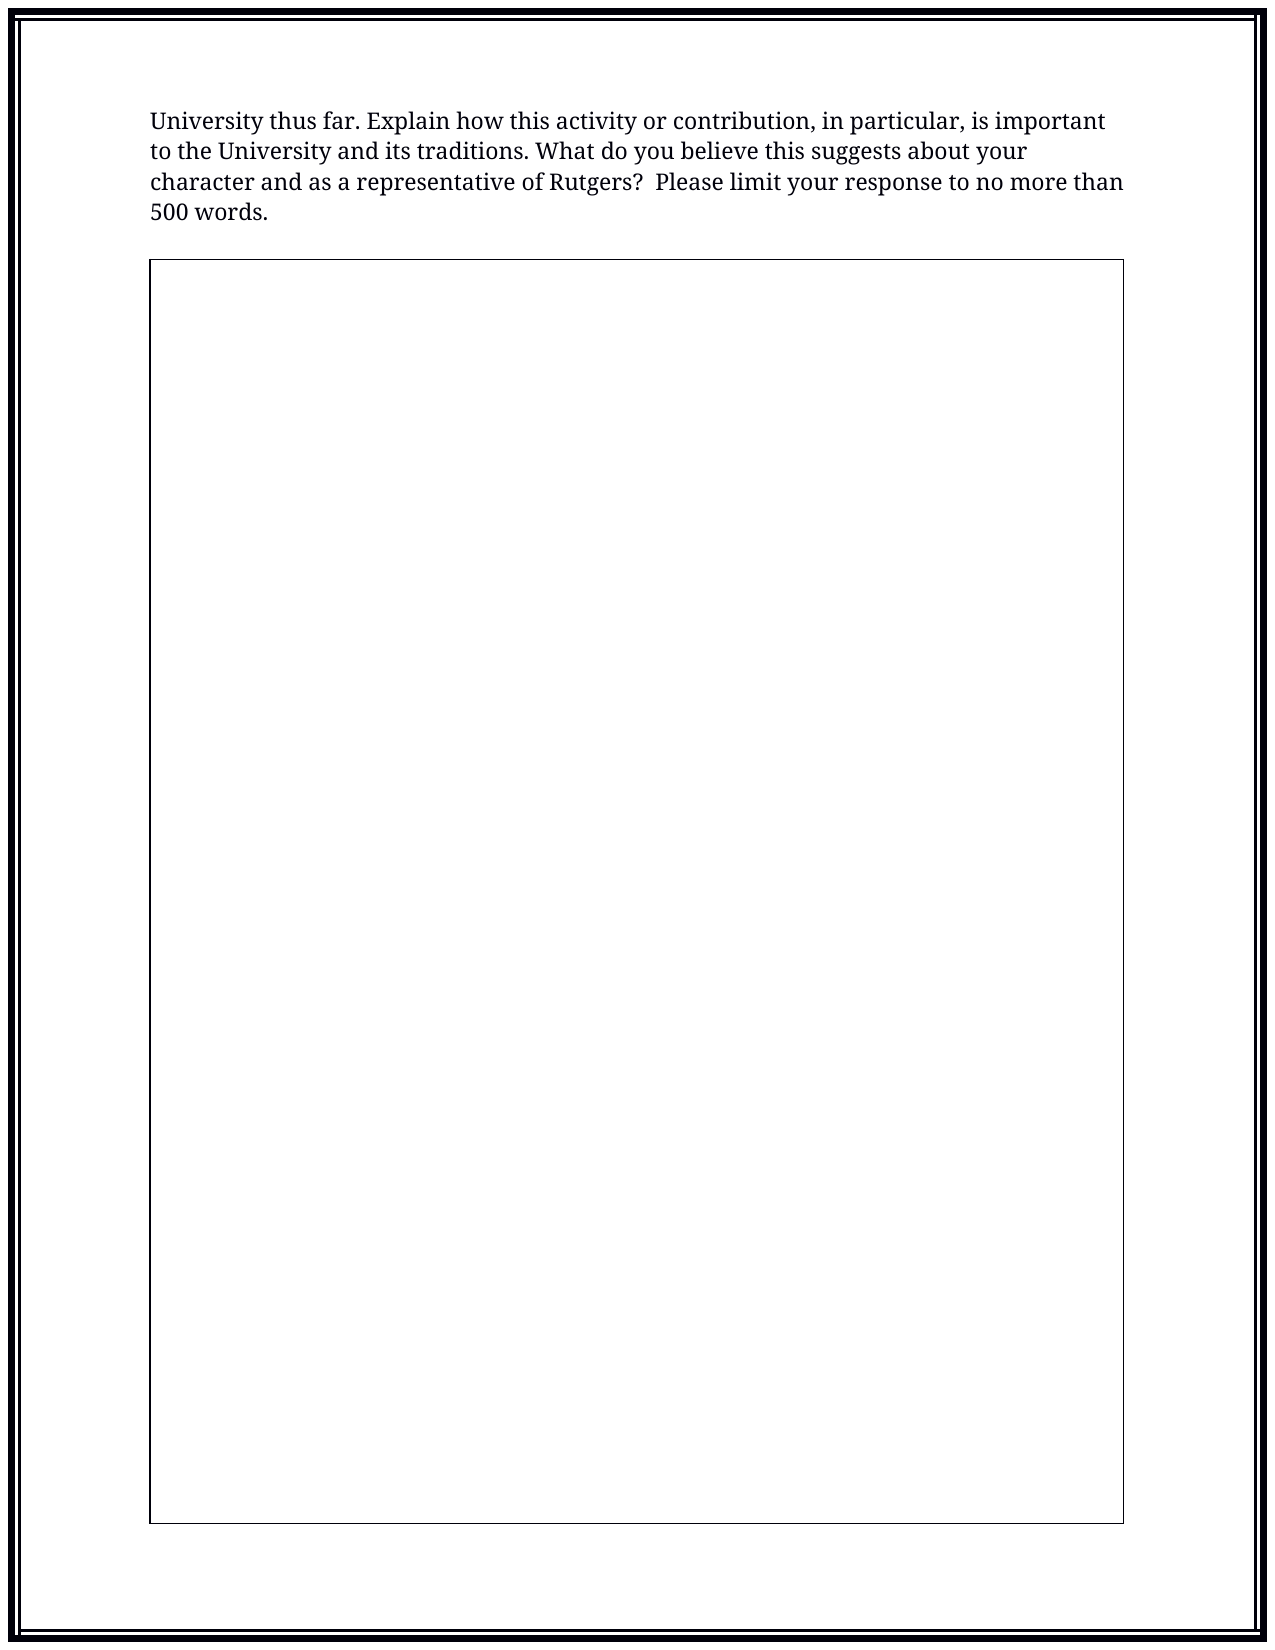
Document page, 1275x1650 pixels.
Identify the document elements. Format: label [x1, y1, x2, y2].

text [150, 105, 1125, 227]
table_header [151, 260, 1123, 1523]
